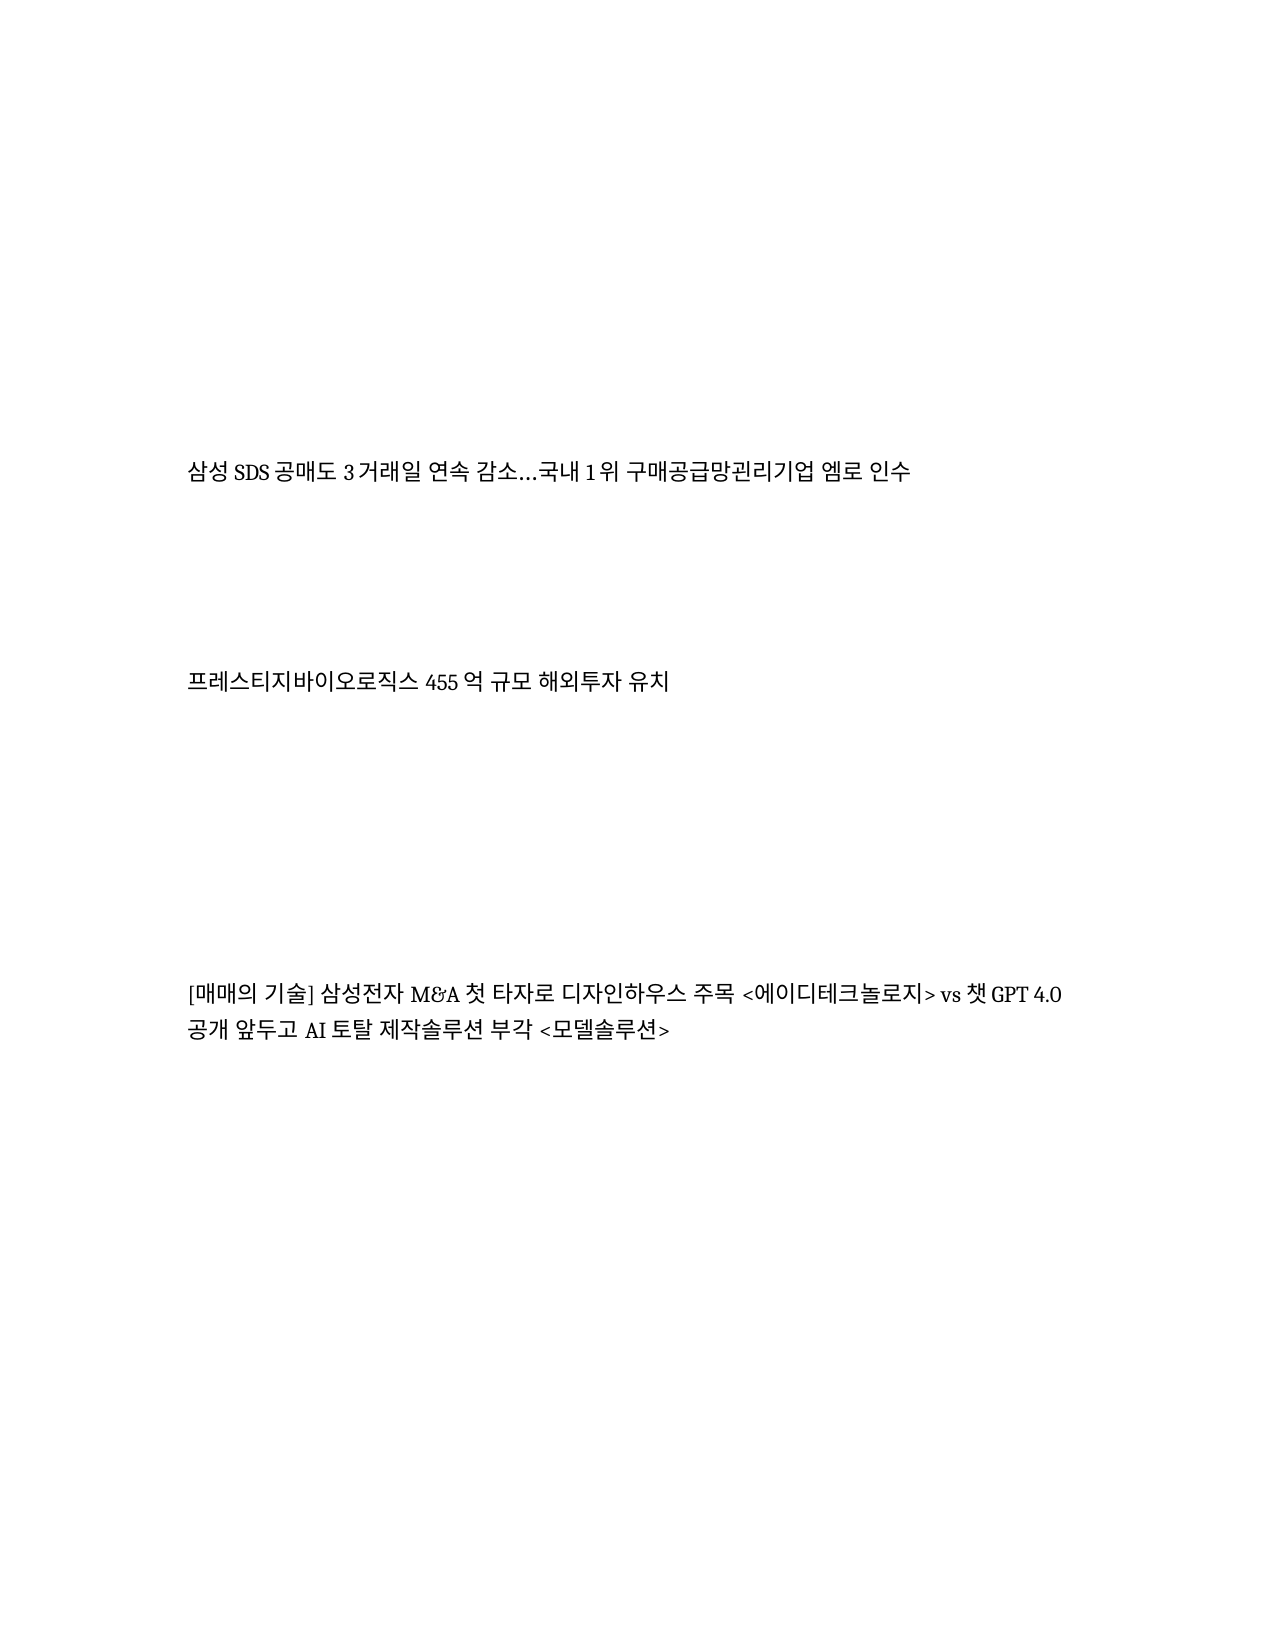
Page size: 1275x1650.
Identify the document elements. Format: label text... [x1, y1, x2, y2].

text 삼성SDS 공매도 3거래일 연속 감소…국내 1위 구매공급망괸리기업 엠로 인수 [187, 456, 1087, 487]
text 프레스티지바이오로직스 455억 규모 해외투자 유치 [187, 666, 1087, 697]
text [매매의 기술] 삼성전자 M&A 첫 타자로 디자인하우스 주목 <에이디테크놀로지> vs 챗GPT 4.0 공개 앞두고 AI 토탈 제작솔루션 부각 <모델솔루션> [187, 978, 1087, 1045]
